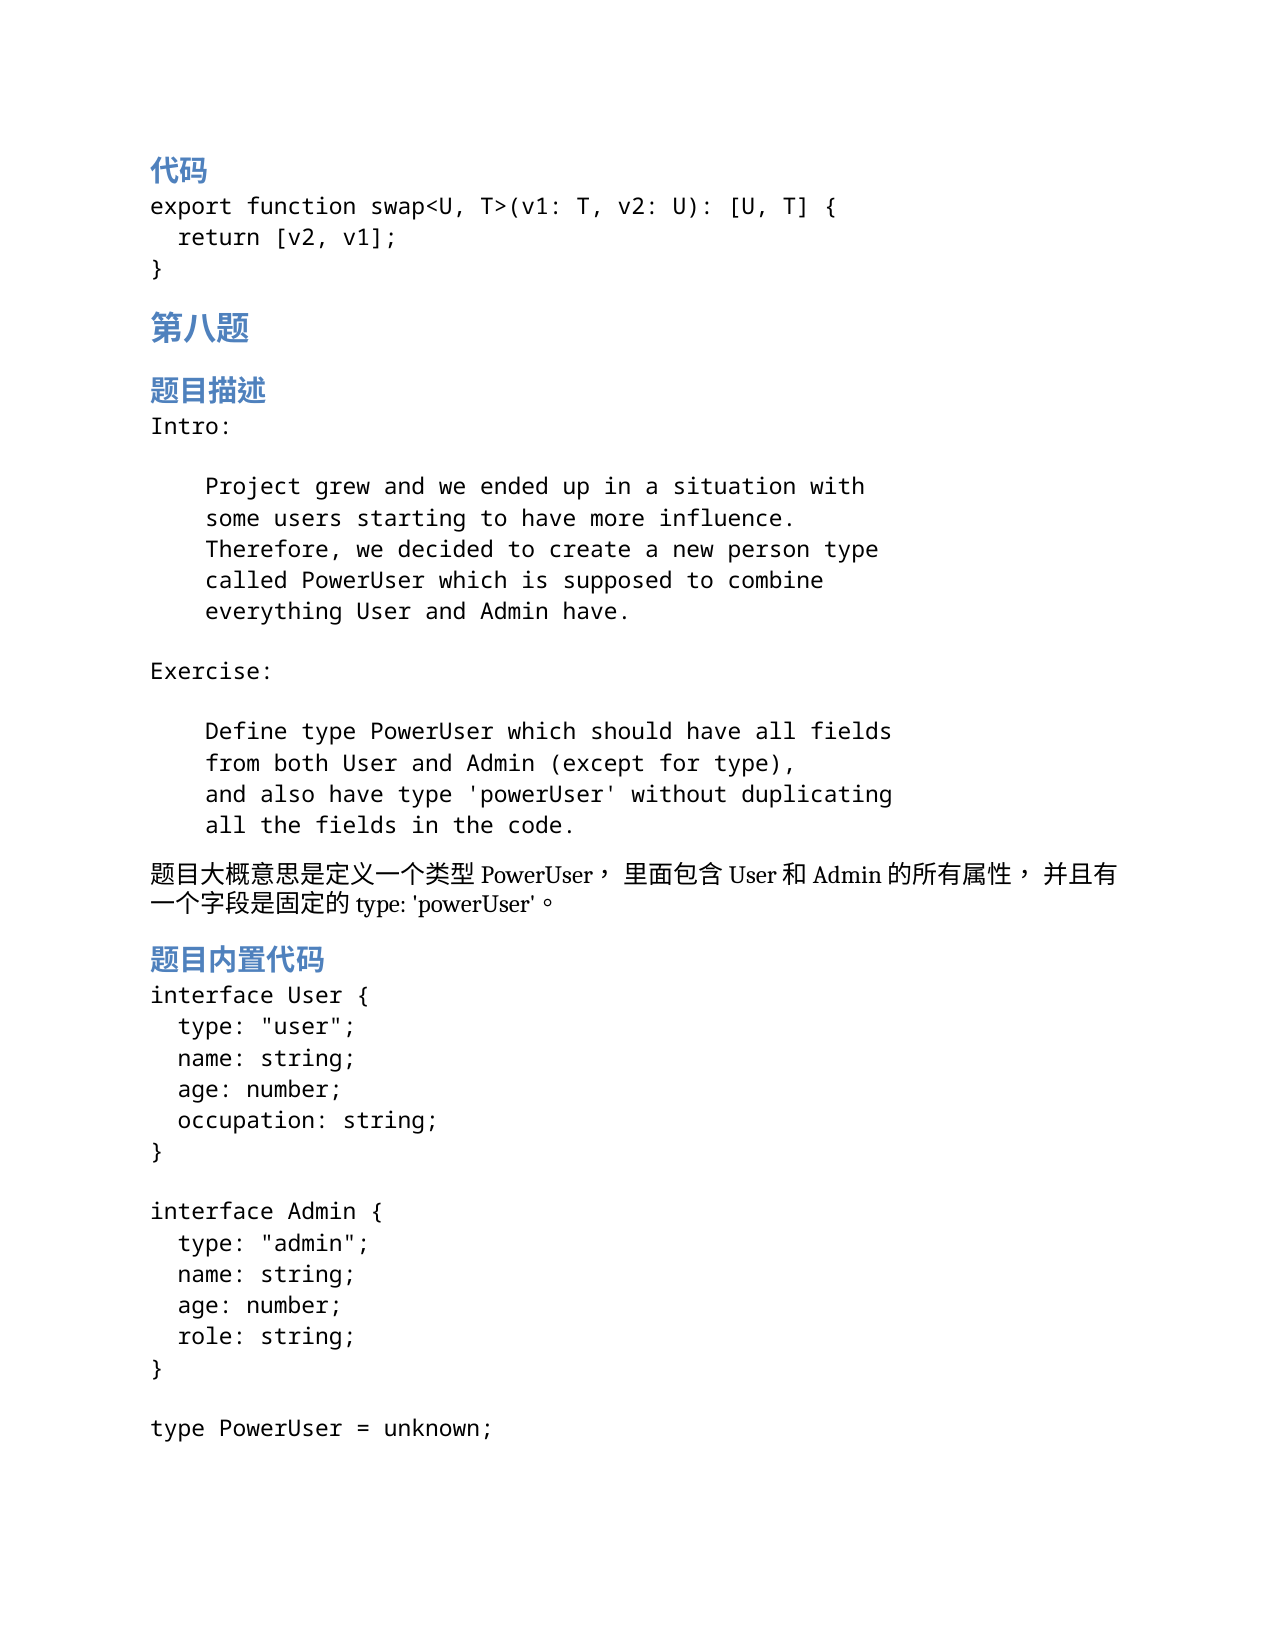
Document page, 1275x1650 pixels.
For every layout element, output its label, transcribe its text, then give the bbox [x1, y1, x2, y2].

text 题目大概意思是定义一个类型 PowerUser， 里面包含 User 和 Admin 的所有属性， 并且有一个字段是固定的 type: 'powerUser'。 [150, 861, 1125, 918]
subtitle 代码 [150, 150, 1125, 190]
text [150, 979, 1125, 1472]
text Intro: Project grew and we ended up in a situation with some users starting to have more influence. Therefore, we decided to create a new person type called PowerUser which is supposed to combine everything User and Admin have. Exercise: Define type PowerUser which should have all fields from both User and Admin (except for type), and also have type 'powerUser' without duplicating all the fields in the code. [150, 410, 1125, 840]
text export function swap<U, T>(v1: T, v2: U): [U, T] { return [v2, v1]; } [150, 190, 1125, 283]
subtitle 题目内置代码 [150, 939, 1125, 979]
subtitle 题目描述 [150, 371, 1125, 410]
subtitle 第八题 [150, 304, 1125, 350]
